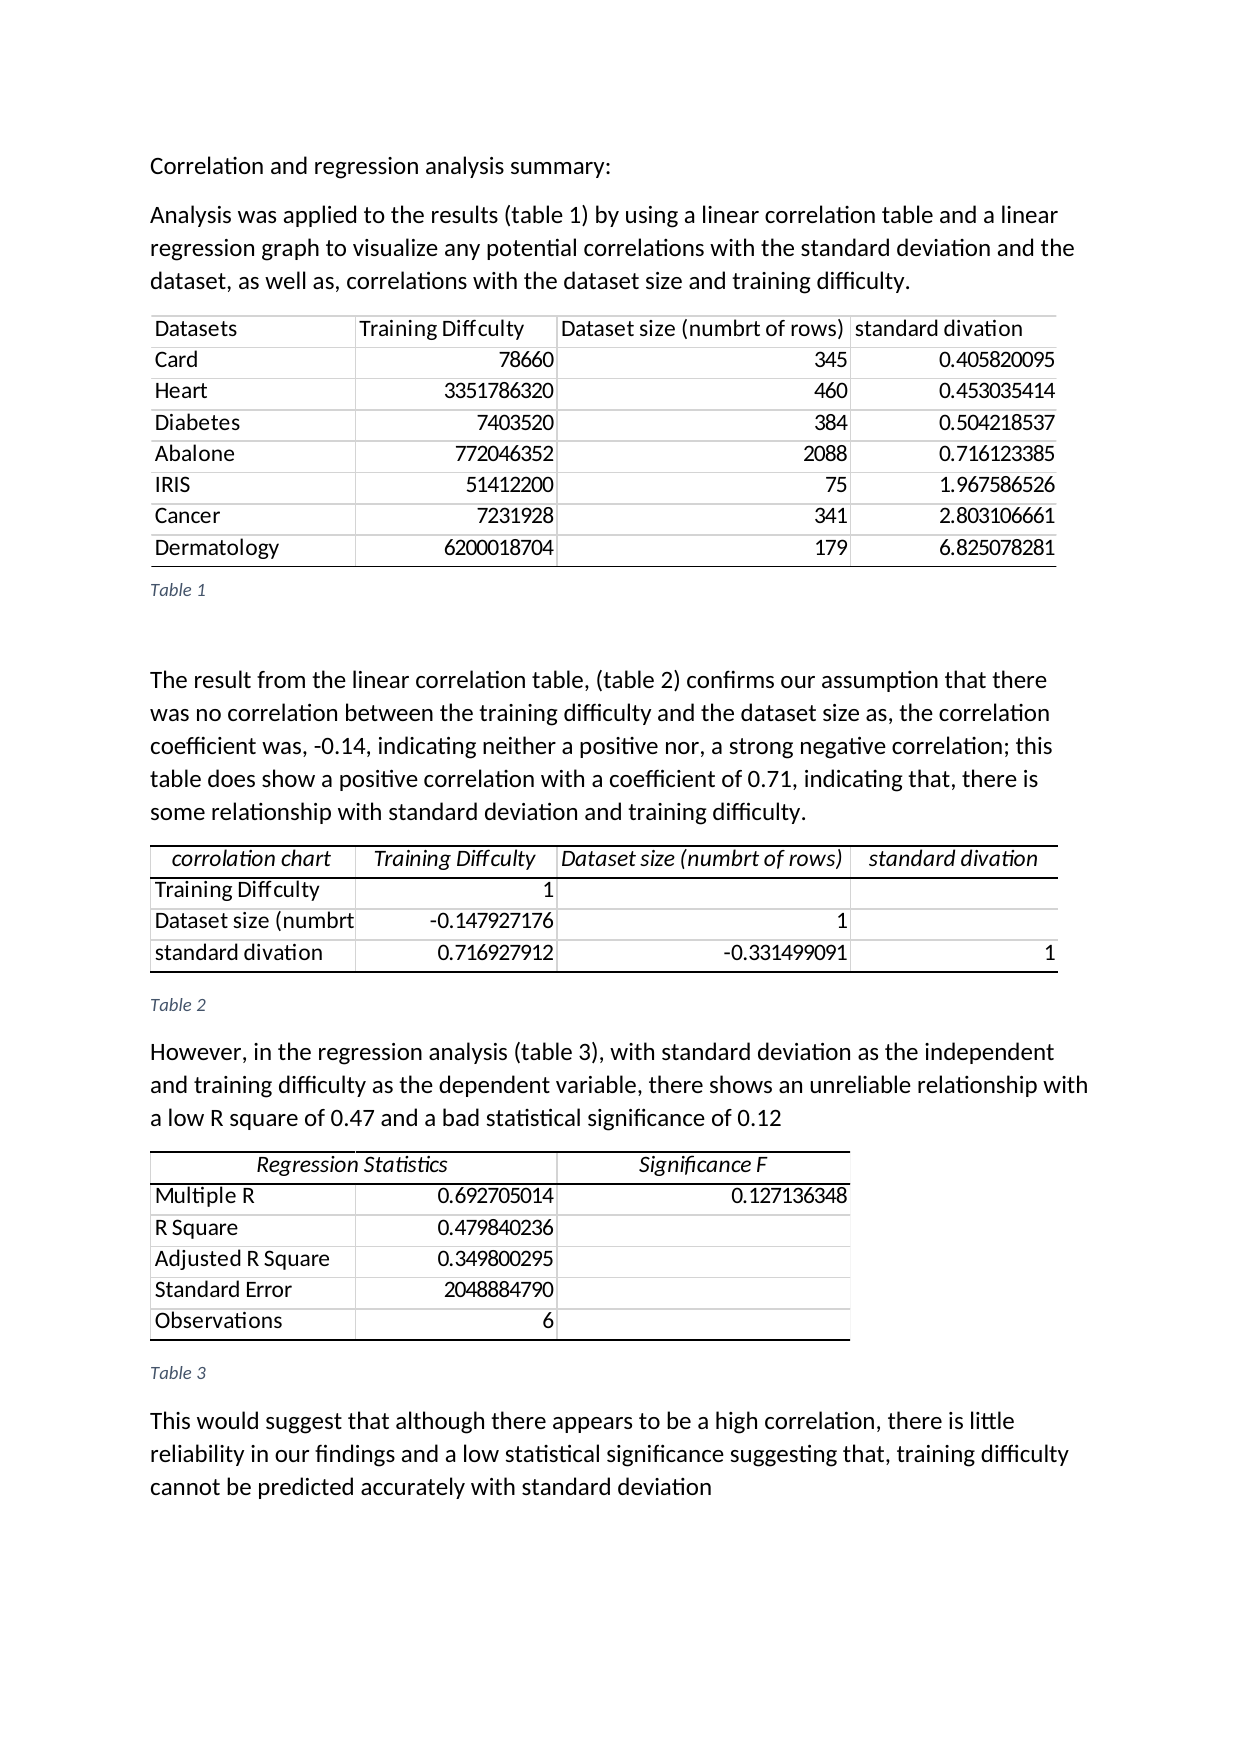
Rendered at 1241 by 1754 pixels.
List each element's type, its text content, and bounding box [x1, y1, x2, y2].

text The result from the linear correlation table, (table 2) confirms our assumption that there was no correlation between the training difficulty and the dataset size as, the correlation coefficient was, -0.14, indicating neither a positive nor, a strong negative correlation; this table does show a positive correlation with a coefficient of 0.71, indicating that, there is some relationship with standard deviation and training difficulty. [150, 315, 1090, 827]
text However, in the regression analysis (table 3), with standard deviation as the independent and training difficulty as the dependent variable, there shows an unreliable relationship with a low R square of 0.47 and a bad statistical significance of 0.12 [150, 1036, 1090, 1133]
text Correlation and regression analysis summary: [150, 150, 1090, 181]
text This would suggest that although there appears to be a high correlation, there is little reliability in our findings and a low statistical significance suggesting that, training difficulty cannot be predicted accurately with standard deviation [150, 1405, 1090, 1501]
text Analysis was applied to the results (table 1) by using a linear correlation table and a linear regression graph to visualize any potential correlations with the standard deviation and the dataset, as well as, correlations with the dataset size and training difficulty. [150, 199, 1090, 296]
